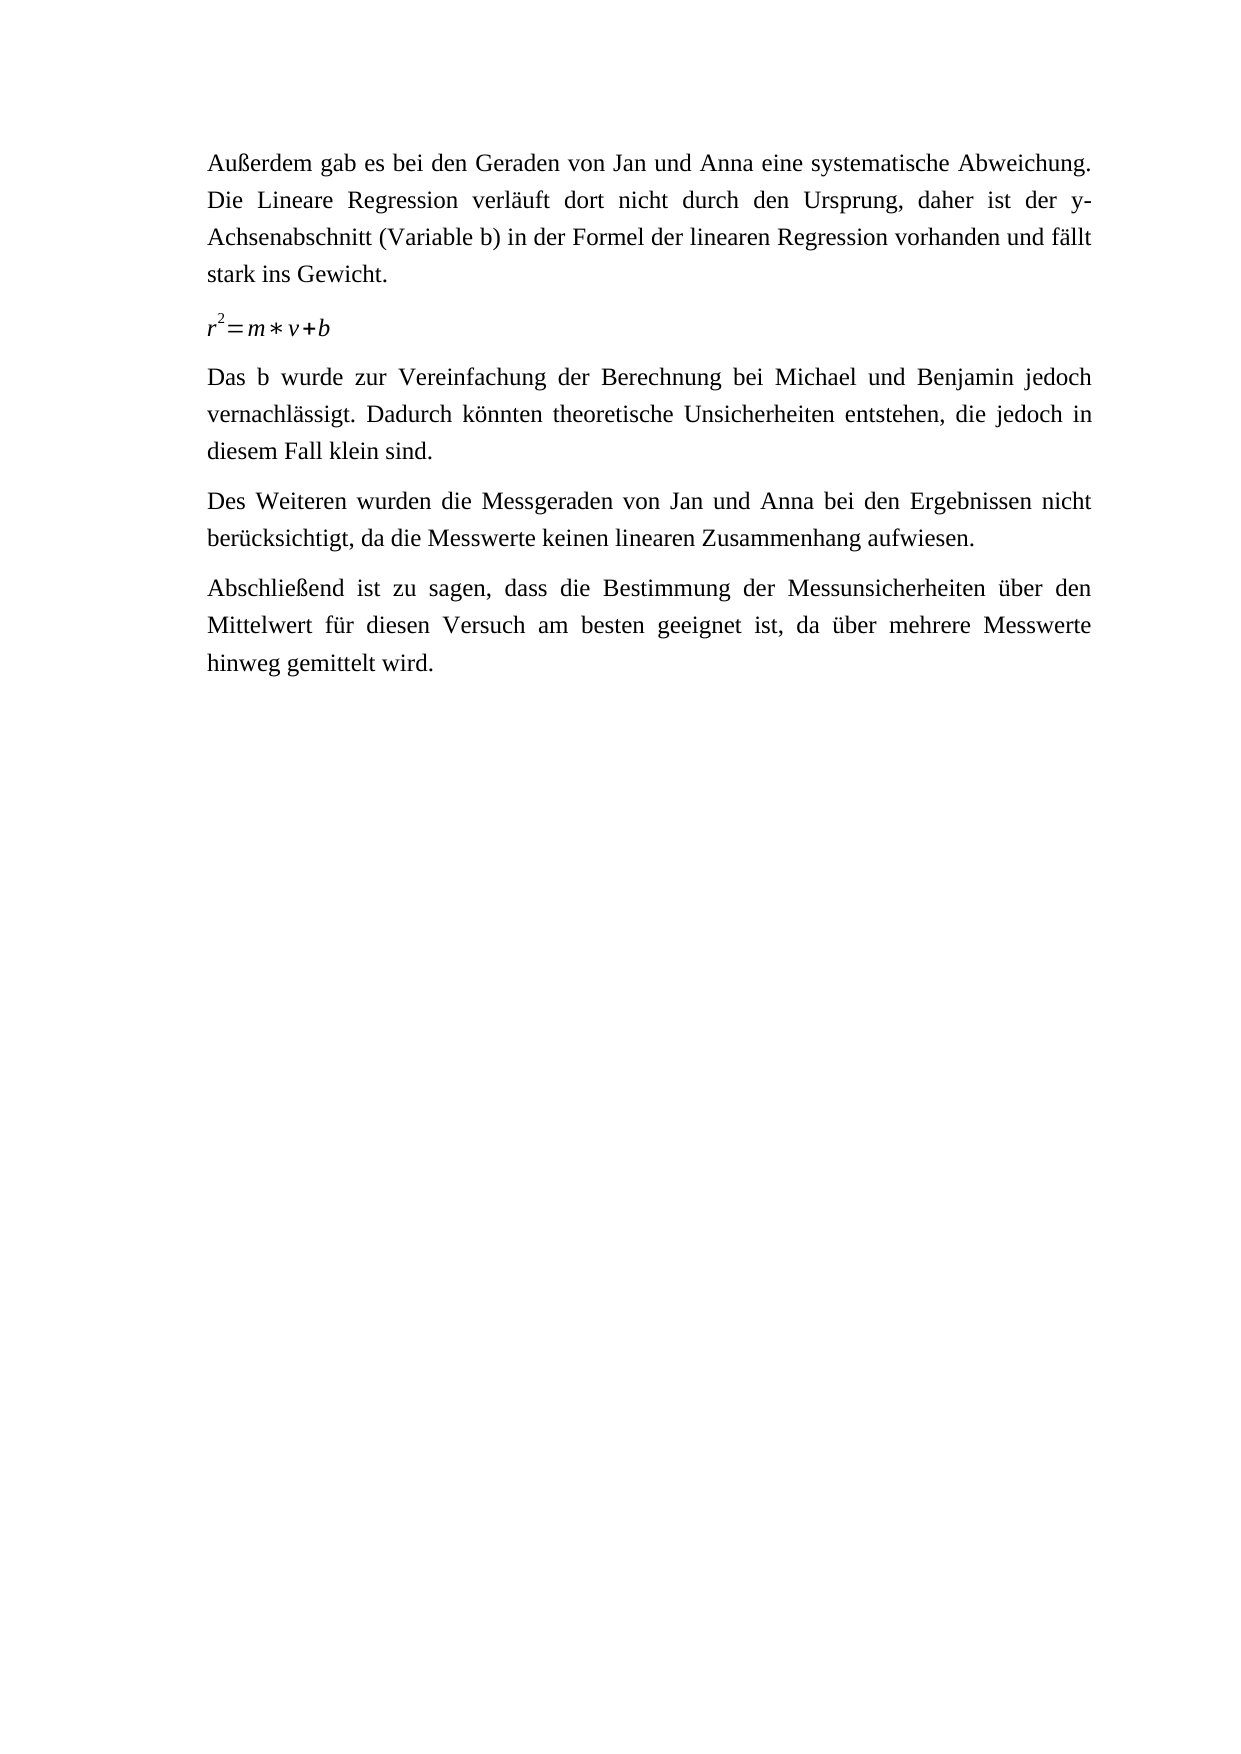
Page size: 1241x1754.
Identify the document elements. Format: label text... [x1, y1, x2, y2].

text Das b wurde zur Vereinfachung der Berechnung bei Michael und Benjamin jedoch vernachlässigt. Dadurch könnten theoretische Unsicherheiten entstehen, die jedoch in diesem Fall klein sind. [207, 362, 1093, 465]
text Abschließend ist zu sagen, dass die Bestimmung der Messunsicherheiten über den Mittelwert für diesen Versuch am besten geeignet ist, da über mehrere Messwerte hinweg gemittelt wird. [207, 573, 1093, 676]
text Des Weiteren wurden die Messgeraden von Jan und Anna bei den Ergebnissen nicht berücksichtigt, da die Messwerte keinen linearen Zusammenhang aufwiesen. [207, 486, 1093, 552]
